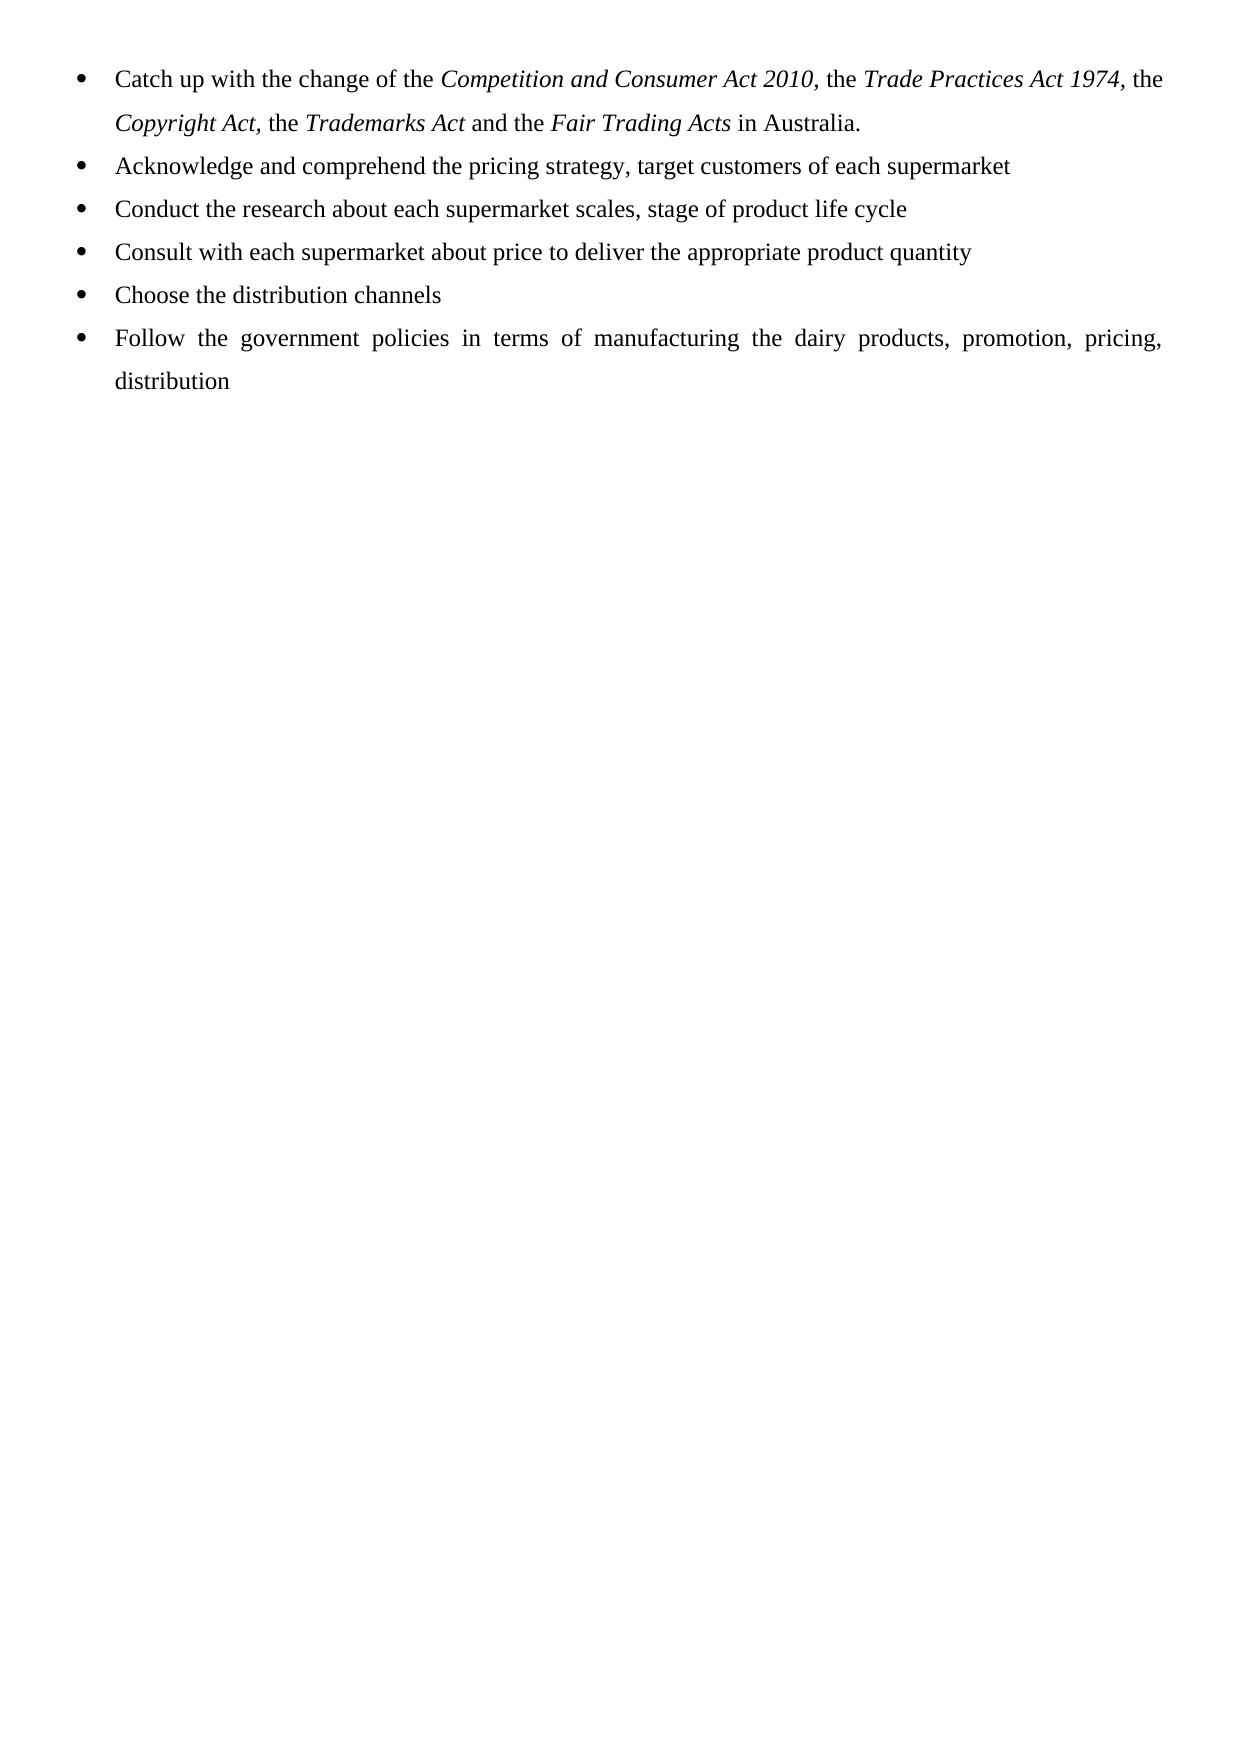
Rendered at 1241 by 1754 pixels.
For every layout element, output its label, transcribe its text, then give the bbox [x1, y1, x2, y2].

list Conduct the research about each supermarket scales, stage of product life cycle [77, 194, 1163, 223]
list Choose the distribution channels [77, 280, 1163, 309]
list Acknowledge and comprehend the pricing strategy, target customers of each supermarket [77, 151, 1163, 179]
list Follow the government policies in terms of manufacturing the dairy products, promotion, pricing, distribution [77, 323, 1163, 395]
list Catch up with the change of the Competition and Consumer Act 2010, the Trade Practices Act 1974, the Copyright Act, the Trademarks Act and the Fair Trading Acts in Australia. [77, 64, 1163, 136]
list Consult with each supermarket about price to deliver the appropriate product quantity [77, 237, 1163, 266]
